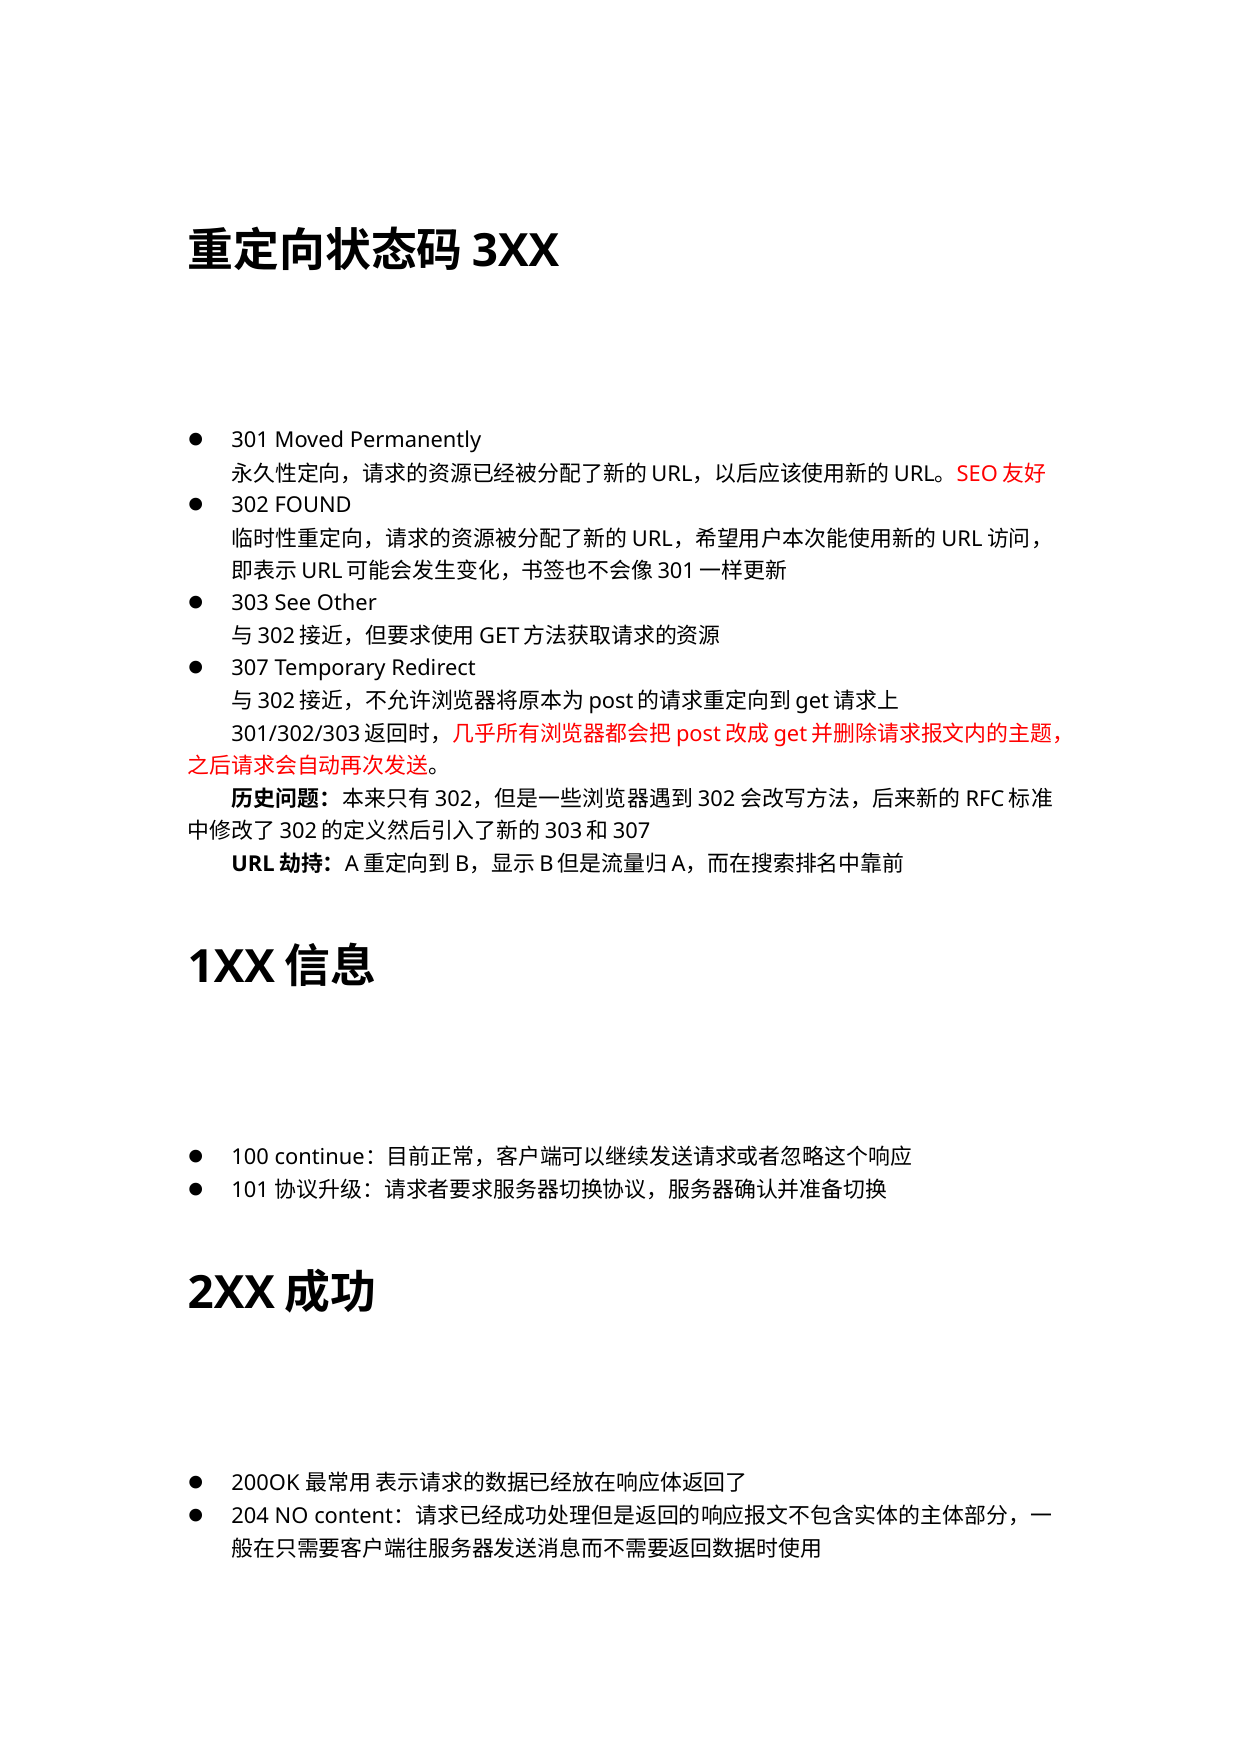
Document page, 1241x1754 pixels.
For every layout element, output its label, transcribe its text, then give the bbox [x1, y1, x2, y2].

list 永久性定向，请求的资源已经被分配了新的URL，以后应该使用新的URL。SEO友好 [231, 456, 1053, 488]
list 303 See Other [187, 586, 1053, 618]
subtitle 2XX成功 [187, 1239, 1053, 1337]
text 历史问题：本来只有302，但是一些浏览器遇到302会改写方法，后来新的RFC标准中修改了302的定义然后引入了新的303和307 [187, 781, 1053, 846]
list 101 协议升级：请求者要求服务器切换协议，服务器确认并准备切换 [187, 1172, 1053, 1204]
text 与302接近，但要求使用GET方法获取请求的资源 [231, 618, 1053, 651]
list 临时性重定向，请求的资源被分配了新的URL，希望用户本次能使用新的URL访问，即表示URL可能会发生变化，书签也不会像301一样更新 [231, 521, 1053, 586]
list 302 FOUND [187, 488, 1053, 521]
text 301/302/303返回时，几乎所有浏览器都会把post改成get并删除请求报文内的主题，之后请求会自动再次发送。 [187, 716, 1053, 781]
list 307 Temporary Redirect [187, 651, 1053, 683]
list 200OK 最常用 表示请求的数据已经放在响应体返回了 [187, 1465, 1053, 1498]
text URL劫持：A重定向到B，显示B但是流量归A，而在搜索排名中靠前 [187, 846, 1053, 878]
list 301 Moved Permanently [187, 423, 1053, 456]
list 204 NO content：请求已经成功处理但是返回的响应报文不包含实体的主体部分，一般在只需要客户端往服务器发送消息而不需要返回数据时使用 [187, 1498, 1053, 1563]
subtitle 1XX信息 [187, 913, 1053, 1011]
list 与302接近，不允许浏览器将原本为post的请求重定向到get请求上 [231, 683, 1053, 716]
list 100 continue：目前正常，客户端可以继续发送请求或者忽略这个响应 [187, 1139, 1053, 1172]
subtitle 重定向状态码3XX [187, 197, 1053, 295]
